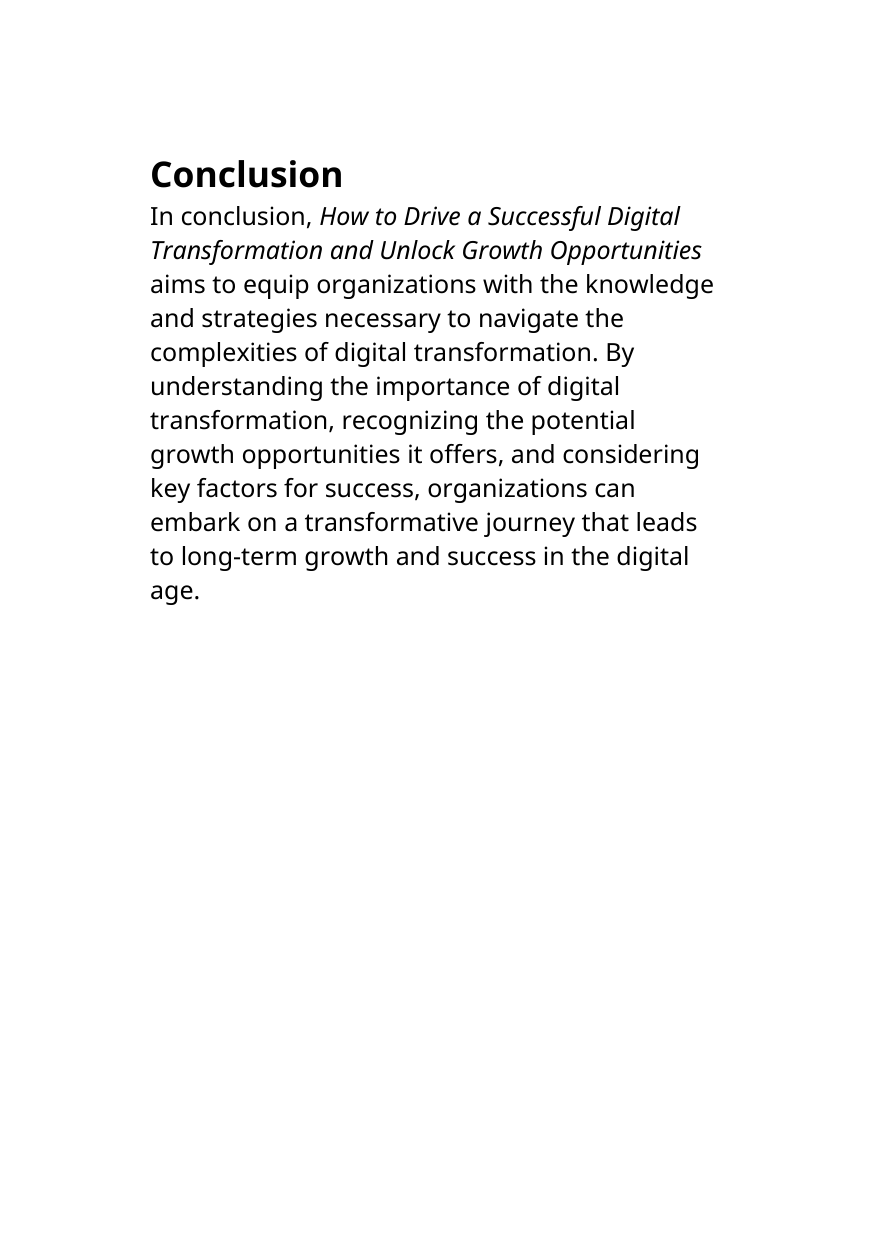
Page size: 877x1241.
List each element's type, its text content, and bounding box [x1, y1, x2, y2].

subtitle Conclusion [150, 150, 727, 198]
text In conclusion, How to Drive a Successful Digital Transformation and Unlock Growth Opportunities aims to equip organizations with the knowledge and strategies necessary to navigate the complexities of digital transformation. By understanding the importance of digital transformation, recognizing the potential growth opportunities it offers, and considering key factors for success, organizations can embark on a transformative journey that leads to long-term growth and success in the digital age. [150, 198, 727, 607]
